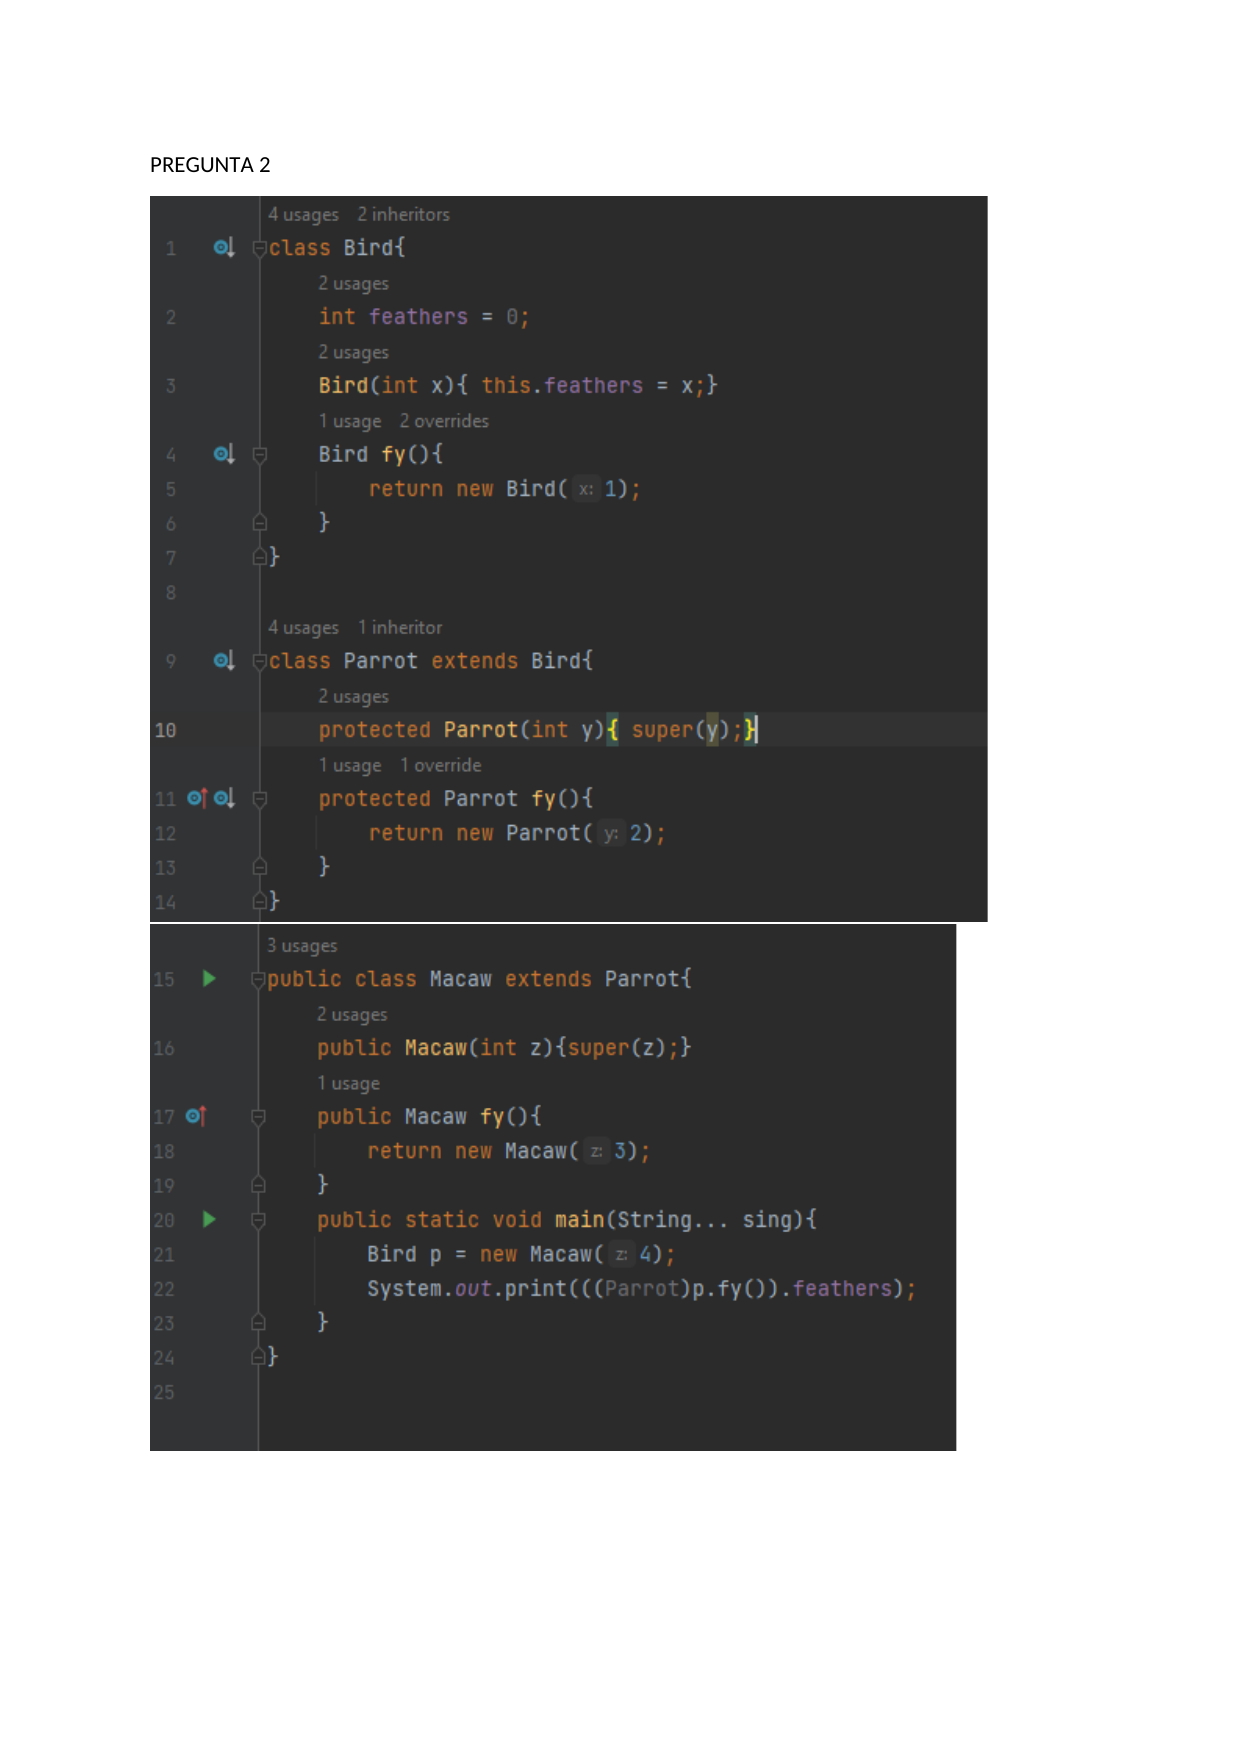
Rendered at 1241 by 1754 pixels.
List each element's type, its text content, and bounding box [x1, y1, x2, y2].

text PREGUNTA 2 [150, 150, 1090, 178]
picture [150, 196, 988, 922]
picture [150, 924, 957, 1451]
